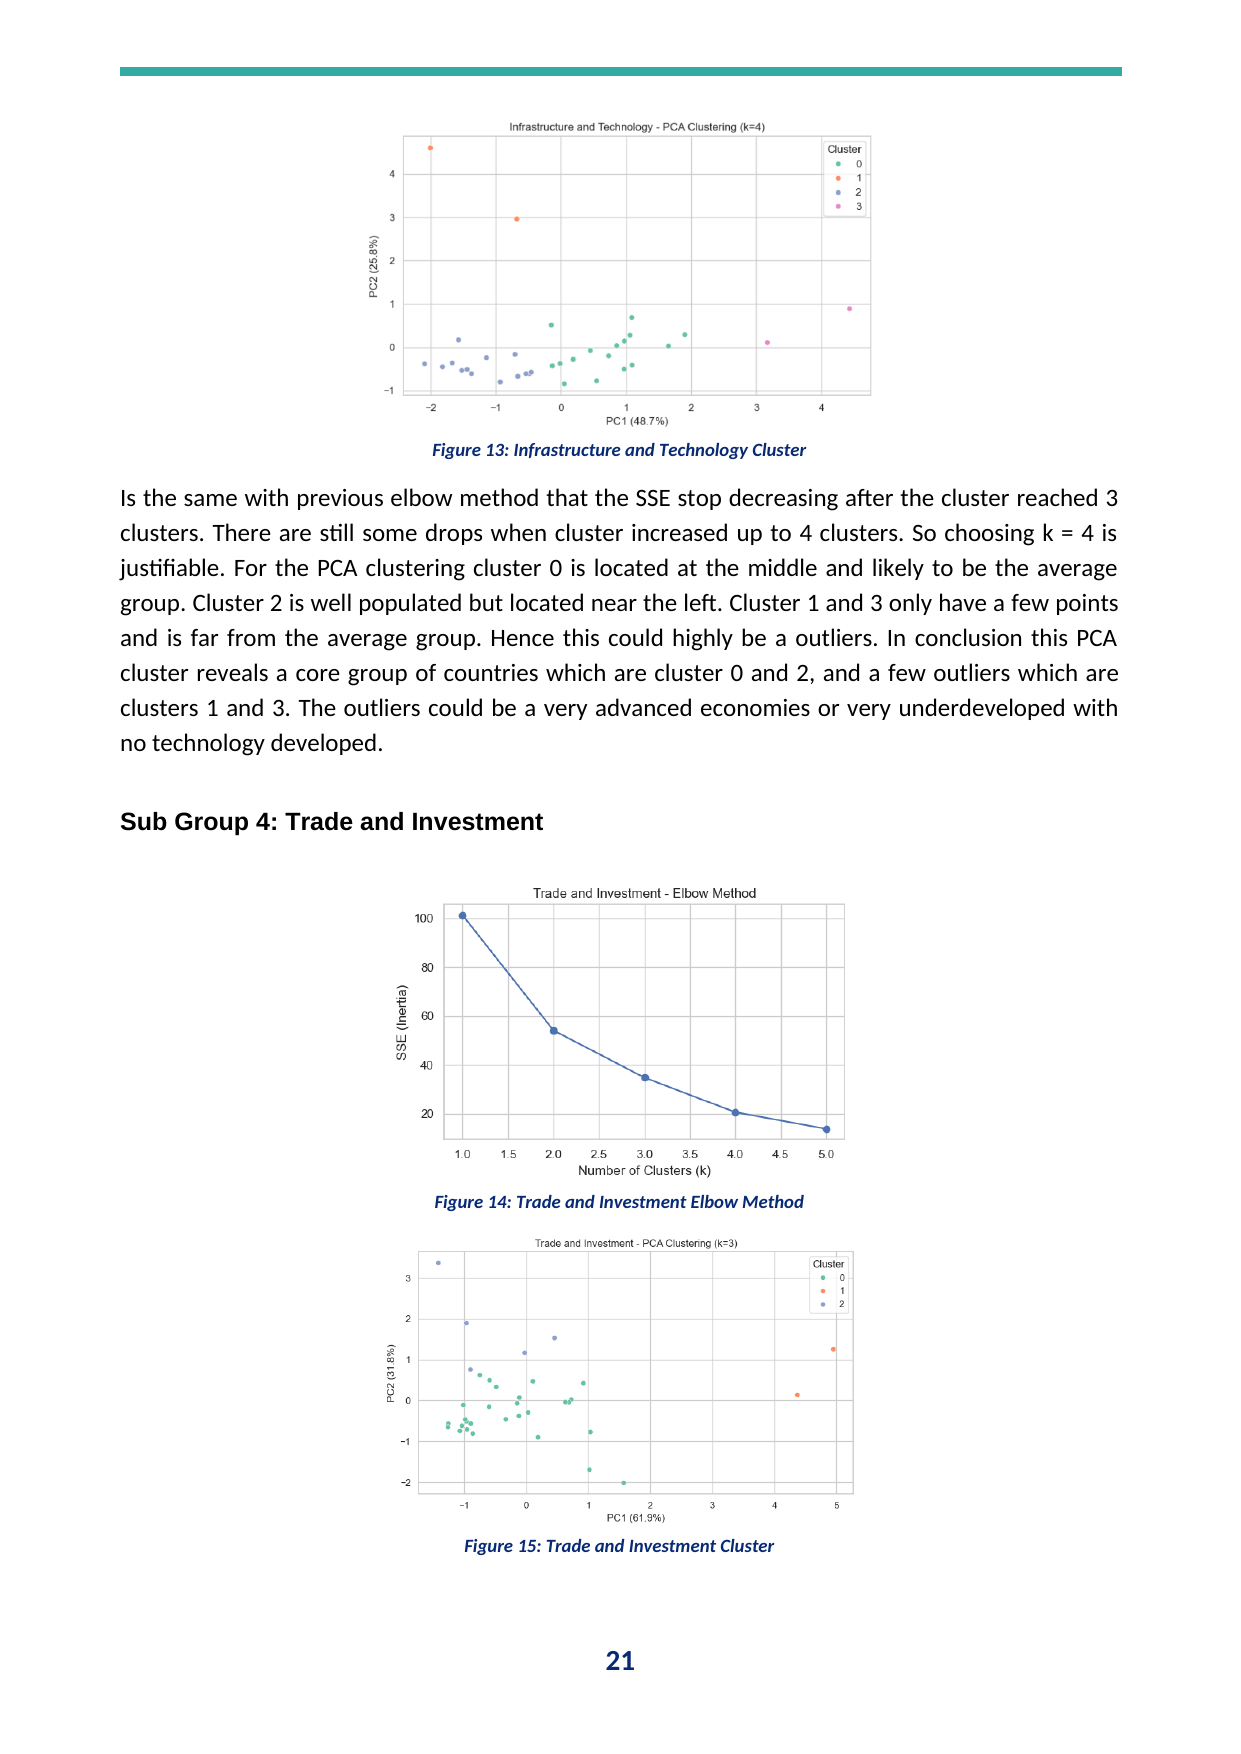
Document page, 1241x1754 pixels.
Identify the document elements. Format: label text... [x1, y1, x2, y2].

text Figure 13: Infrastructure and Technology Cluster [120, 438, 1120, 461]
subtitle Sub Group 4: Trade and Investment [120, 807, 1120, 836]
picture [363, 116, 877, 433]
text Figure 15: Trade and Investment Cluster [120, 1534, 1120, 1557]
picture [389, 881, 852, 1185]
text Figure 14: Trade and Investment Elbow Method [120, 1190, 1120, 1213]
text Is the same with previous elbow method that the SSE stop decreasing after the cluster reached 3 clusters. There are still some drops when cluster increased up to 4 clusters. So choosing k = 4 is justifiable. For the PCA clustering cluster 0 is located at the middle and likely to be the average group. Cluster 2 is well populated but located near the left. Cluster 1 and 3 only have a few points and is far from the average group. Hence this could highly be a outliers. In conclusion this PCA cluster reveals a core group of countries which are cluster 0 and 2, and a few outliers which are clusters 1 and 3. The outliers could be a very advanced economies or very underdeveloped with no technology developed. [120, 482, 1120, 757]
picture [381, 1233, 859, 1529]
